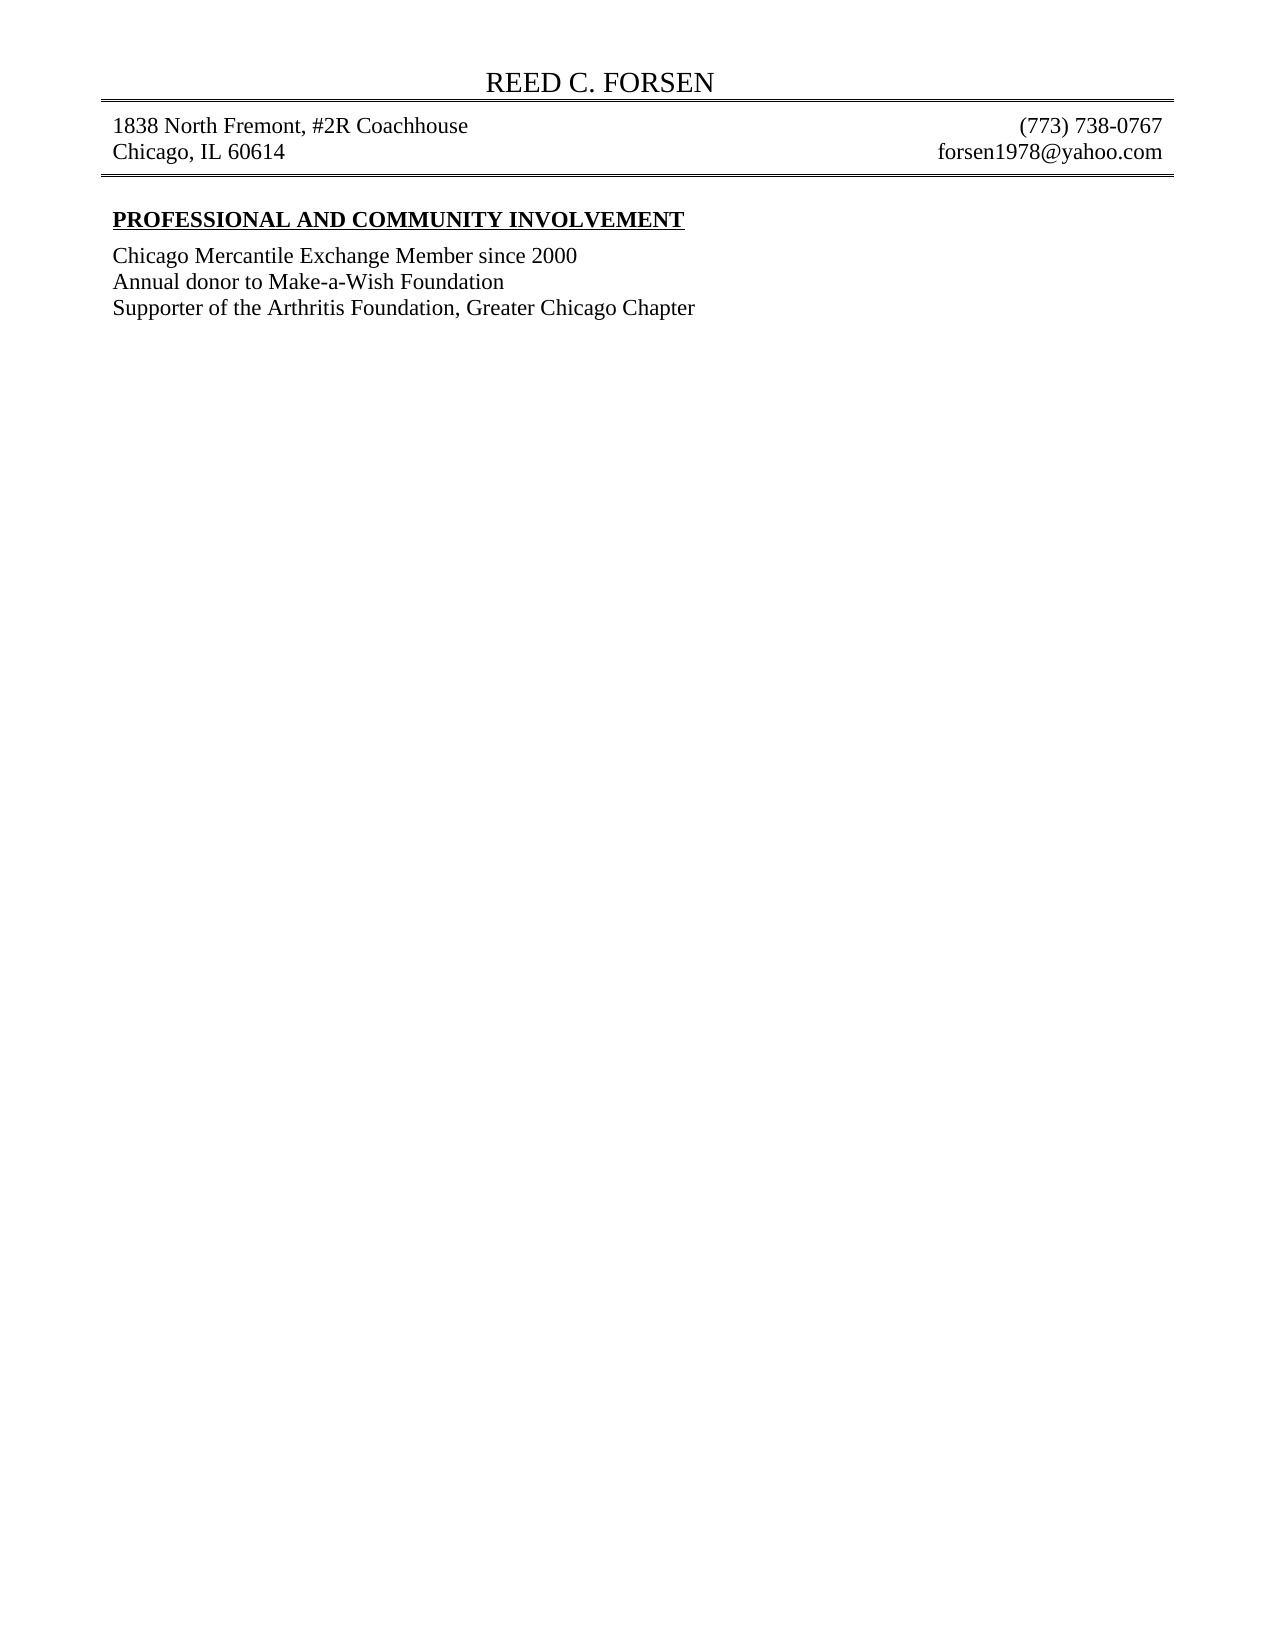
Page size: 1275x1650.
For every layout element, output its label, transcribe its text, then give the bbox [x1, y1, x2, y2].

text Chicago Mercantile Exchange Member since 2000 [112, 242, 1162, 268]
text Annual donor to Make-a-Wish Foundation [112, 268, 1162, 294]
text PROFESSIONAL AND COMMUNITY INVOLVEMENT [112, 206, 1162, 232]
text Supporter of the Arthritis Foundation, Greater Chicago Chapter [112, 294, 1162, 321]
